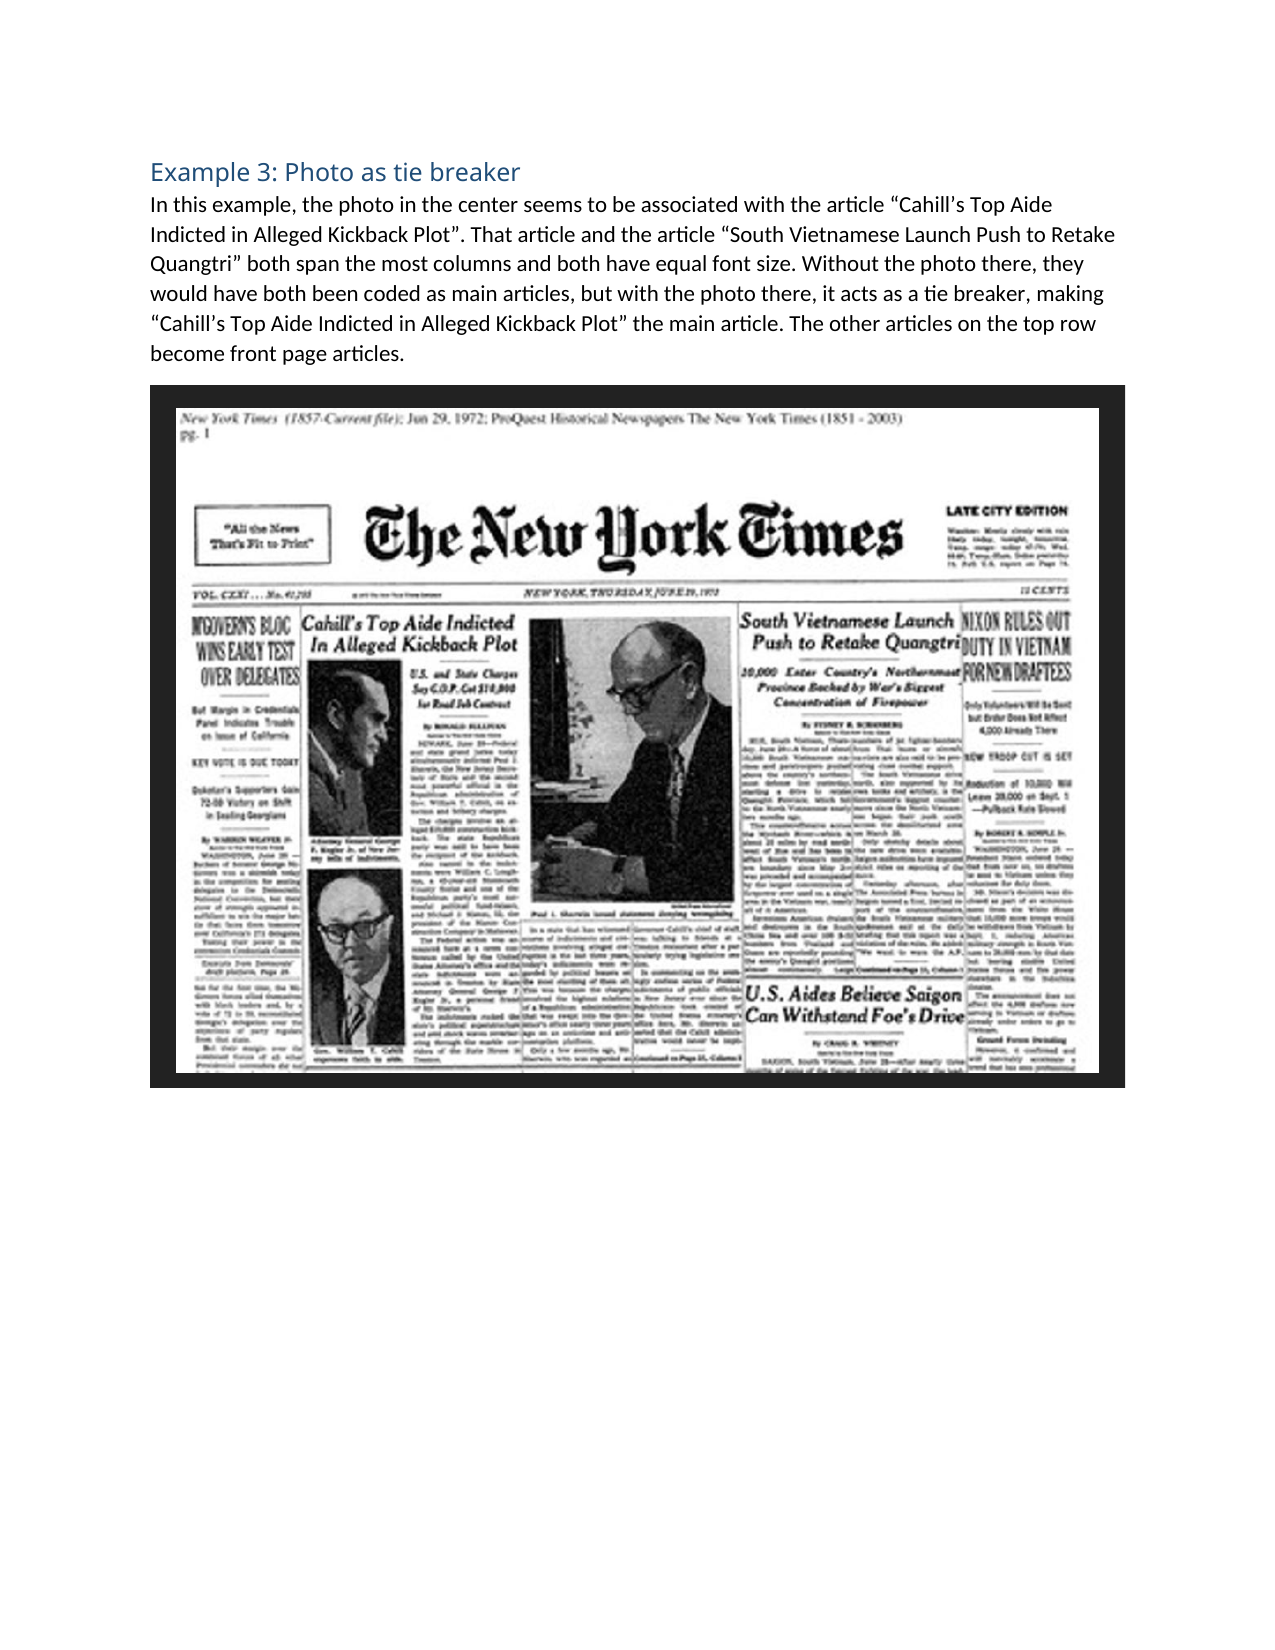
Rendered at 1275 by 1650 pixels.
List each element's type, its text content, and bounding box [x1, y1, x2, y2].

text In this example, the photo in the center seems to be associated with the article “Cahill’s Top Aide Indicted in Alleged Kickback Plot”. That article and the article “South Vietnamese Launch Push to Retake Quangtri” both span the most columns and both have equal font size. Without the photo there, they would have both been coded as main articles, but with the photo there, it acts as a tie breaker, making “Cahill’s Top Aide Indicted in Alleged Kickback Plot” the main article. The other articles on the top row become front page articles. [150, 190, 1125, 367]
picture [150, 385, 1125, 1088]
subtitle Example 3: Photo as tie breaker [150, 154, 1125, 188]
